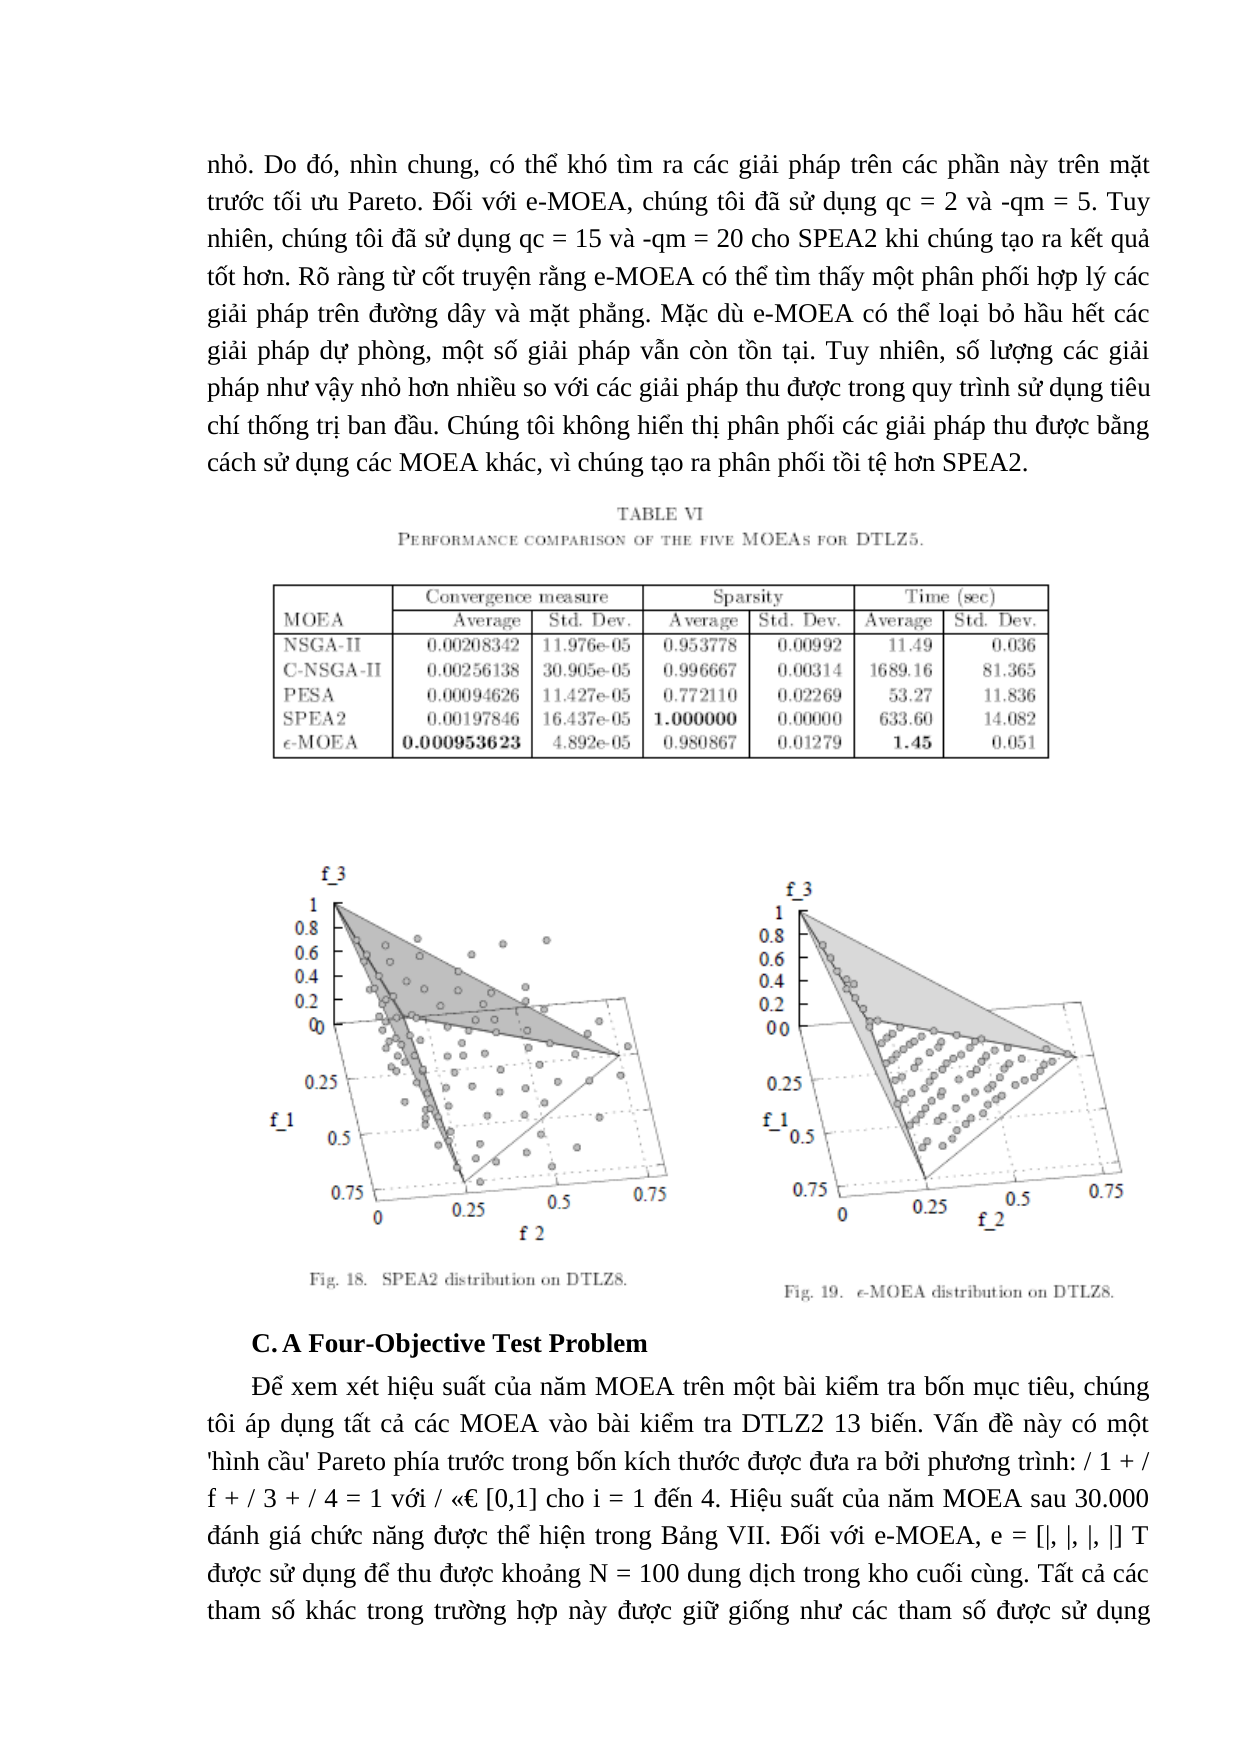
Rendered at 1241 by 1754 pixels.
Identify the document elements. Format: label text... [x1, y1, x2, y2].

picture [206, 489, 1101, 784]
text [207, 148, 1152, 477]
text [207, 1370, 1152, 1625]
text C. A Four-Objective Test Problem [207, 1327, 1152, 1358]
picture [206, 796, 1152, 1315]
